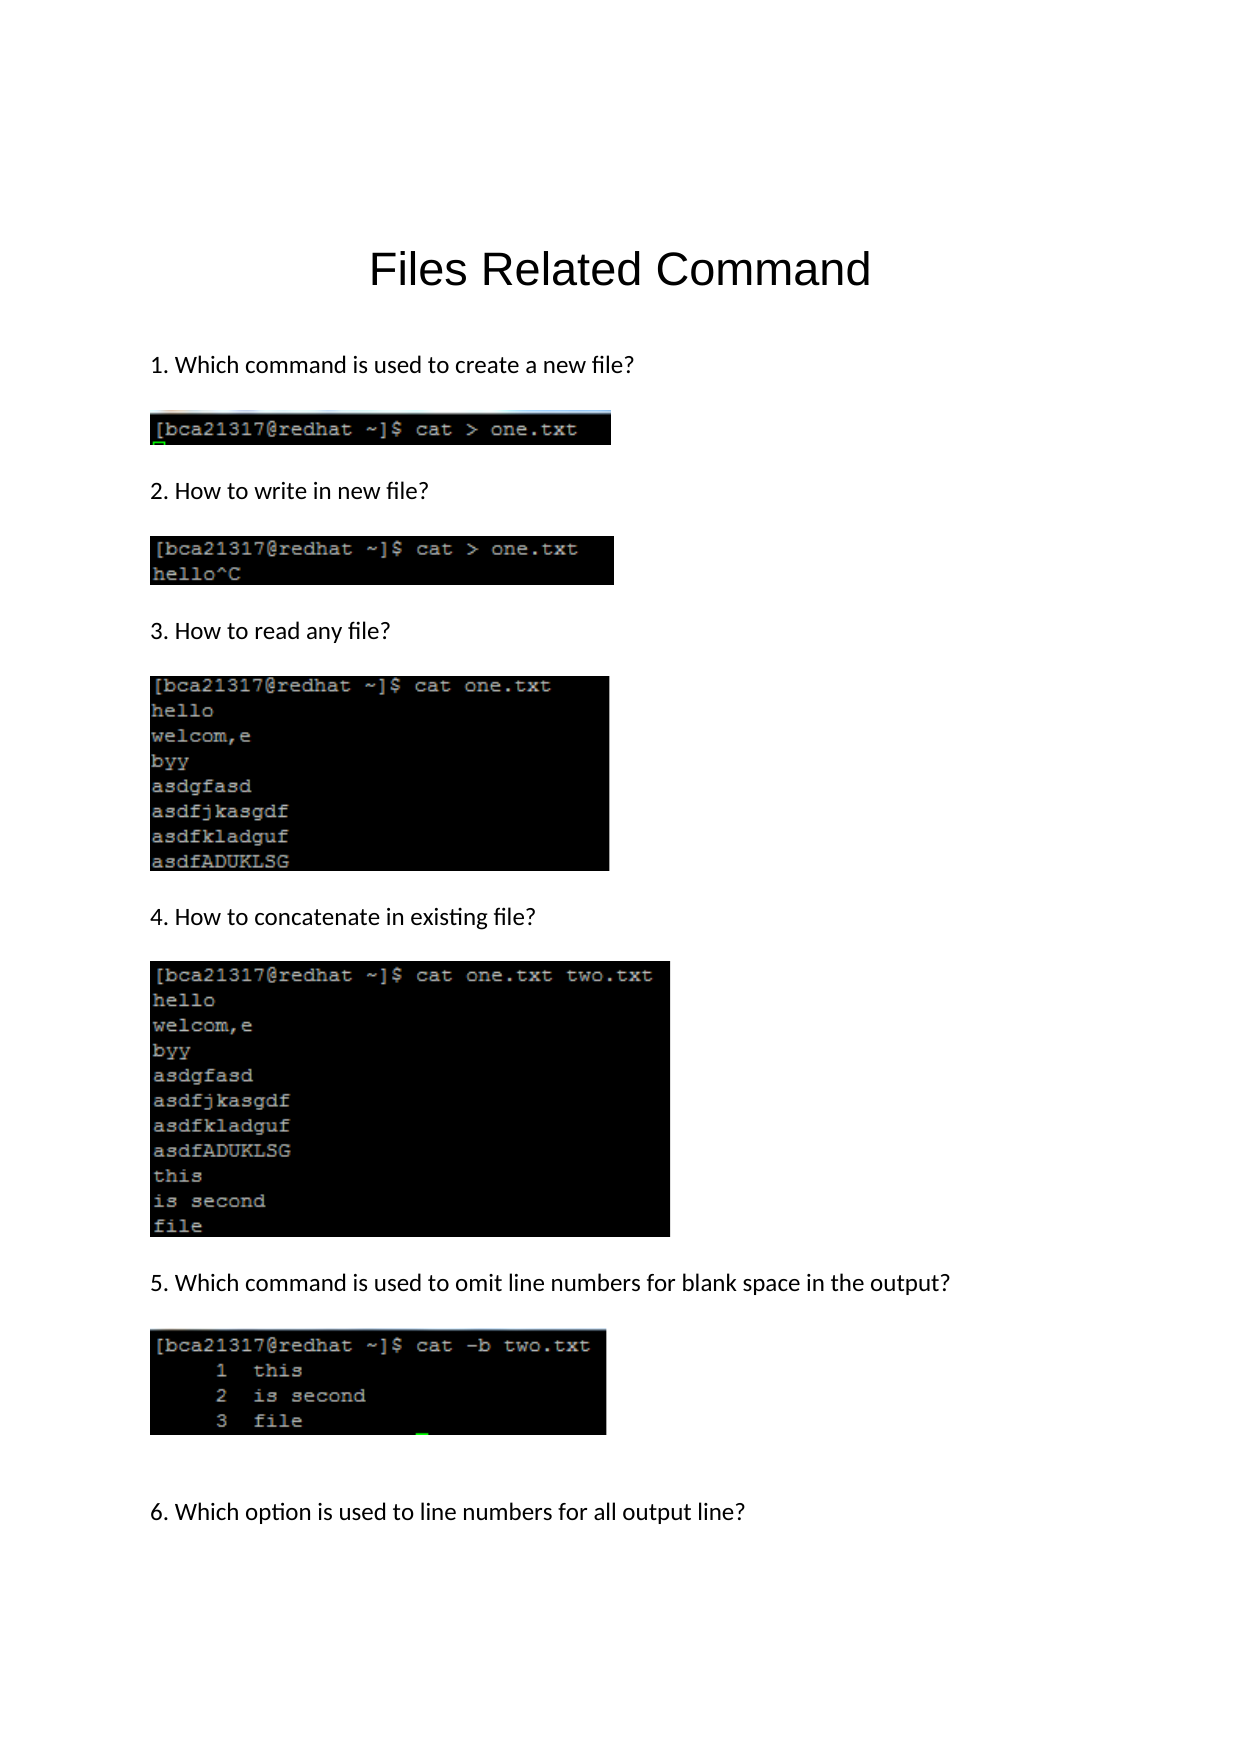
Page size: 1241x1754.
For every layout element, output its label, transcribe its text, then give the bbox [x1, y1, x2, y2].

text 1. Which command is used to create a new file? [150, 349, 1090, 380]
text 4. How to concatenate in existing file? [150, 901, 1090, 931]
text Files Related Command [150, 242, 1090, 296]
text 2. How to write in new file? [150, 475, 1090, 506]
picture [150, 961, 671, 1237]
text 5. Which command is used to omit line numbers for blank space in the output? [150, 1267, 1090, 1298]
picture [150, 1328, 607, 1435]
text 6. Which option is used to line numbers for all output line? [150, 1496, 1090, 1526]
picture [150, 410, 611, 445]
picture [150, 536, 614, 585]
text 3. How to read any file? [150, 615, 1090, 646]
picture [150, 676, 610, 871]
